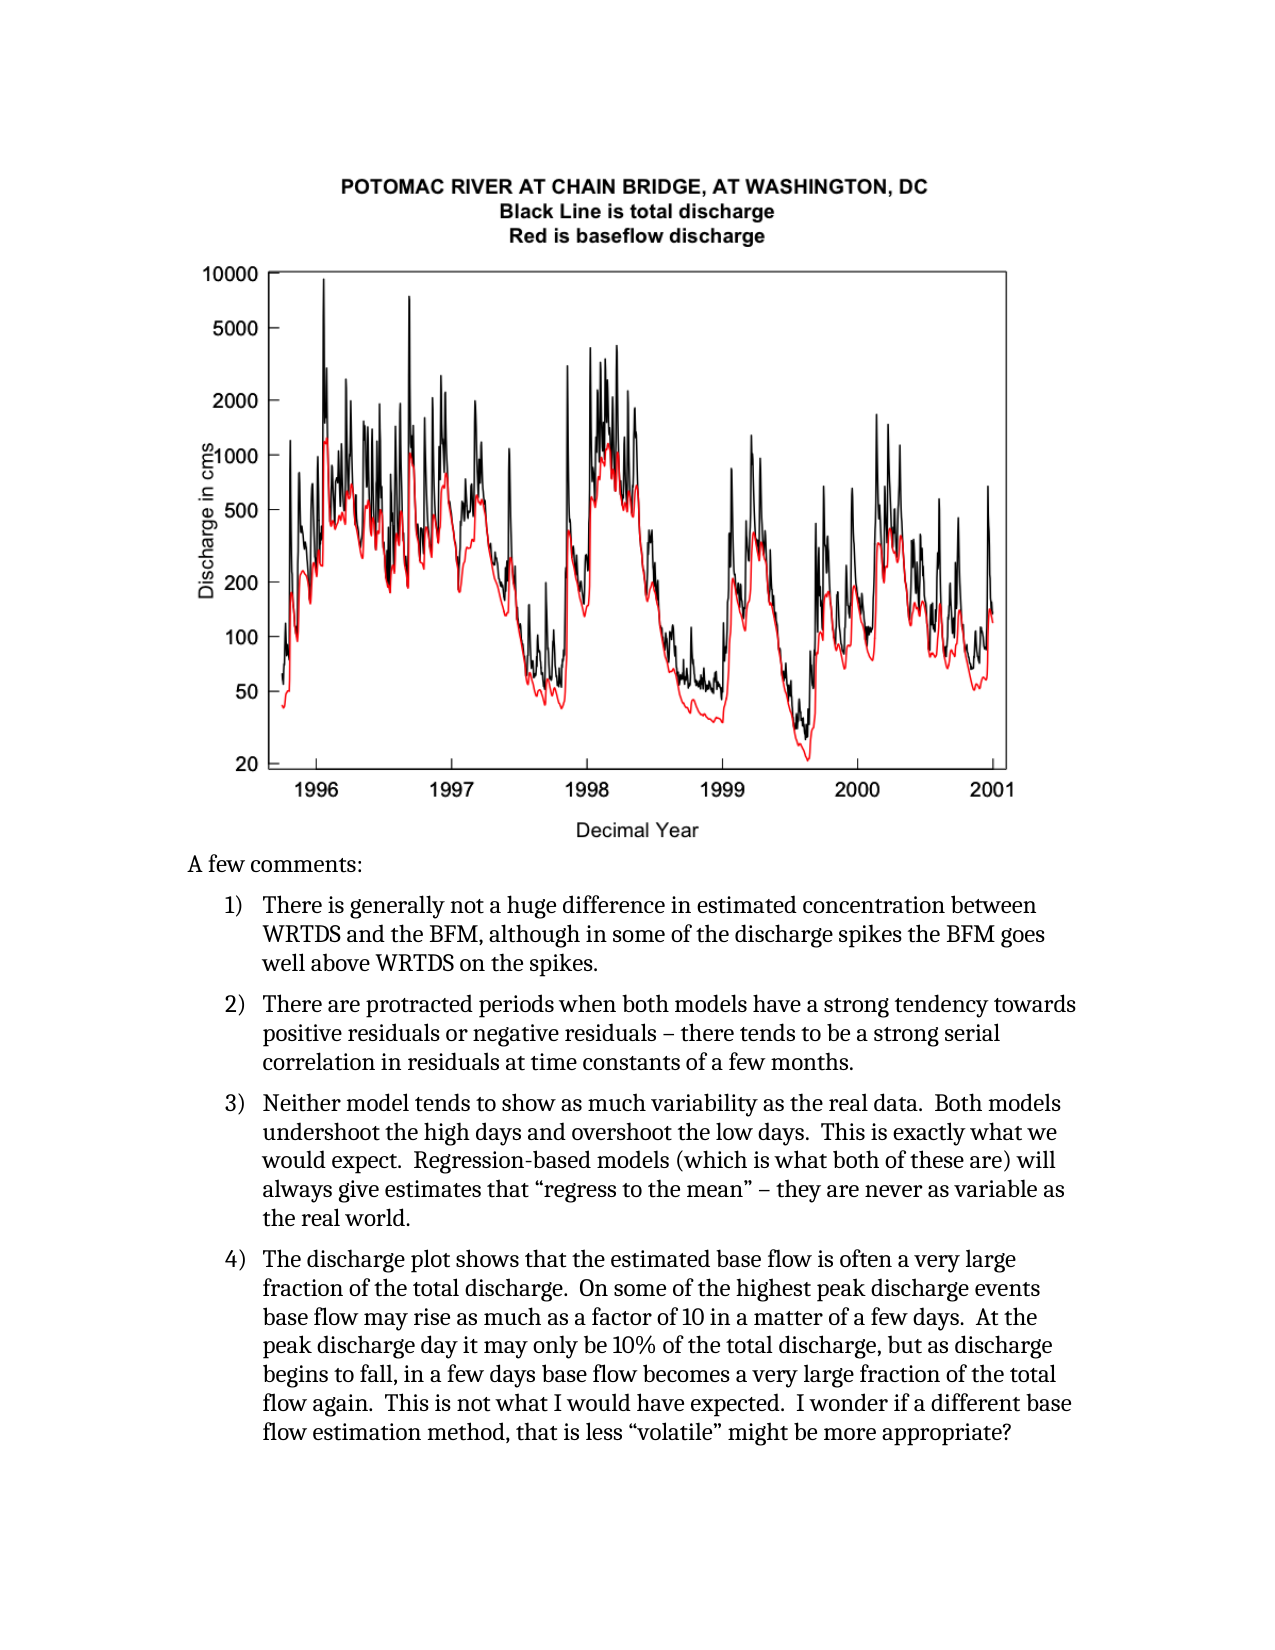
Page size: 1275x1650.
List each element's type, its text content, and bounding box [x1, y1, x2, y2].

list There is generally not a huge difference in estimated concentration between WRTDS and the BFM, although in some of the discharge spikes the BFM goes well above WRTDS on the spikes. [225, 891, 1087, 978]
text A few comments: [187, 851, 1087, 879]
picture [187, 150, 1088, 851]
list Neither model tends to show as much variability as the real data. Both models undershoot the high days and overshoot the low days. This is exactly what we would expect. Regression-based models (which is what both of these are) will always give estimates that “regress to the mean” – they are never as variable as the real world. [225, 1089, 1087, 1233]
list The discharge plot shows that the estimated base flow is often a very large fraction of the total discharge. On some of the highest peak discharge events base flow may rise as much as a factor of 10 in a matter of a few days. At the peak discharge day it may only be 10% of the total discharge, but as discharge begins to fall, in a few days base flow becomes a very large fraction of the total flow again. This is not what I would have expected. I wonder if a different base flow estimation method, that is less “volatile” might be more appropriate? [225, 1245, 1087, 1446]
list There are protracted periods when both models have a strong tendency towards positive residuals or negative residuals – there tends to be a strong serial correlation in residuals at time constants of a few months. [225, 990, 1087, 1076]
